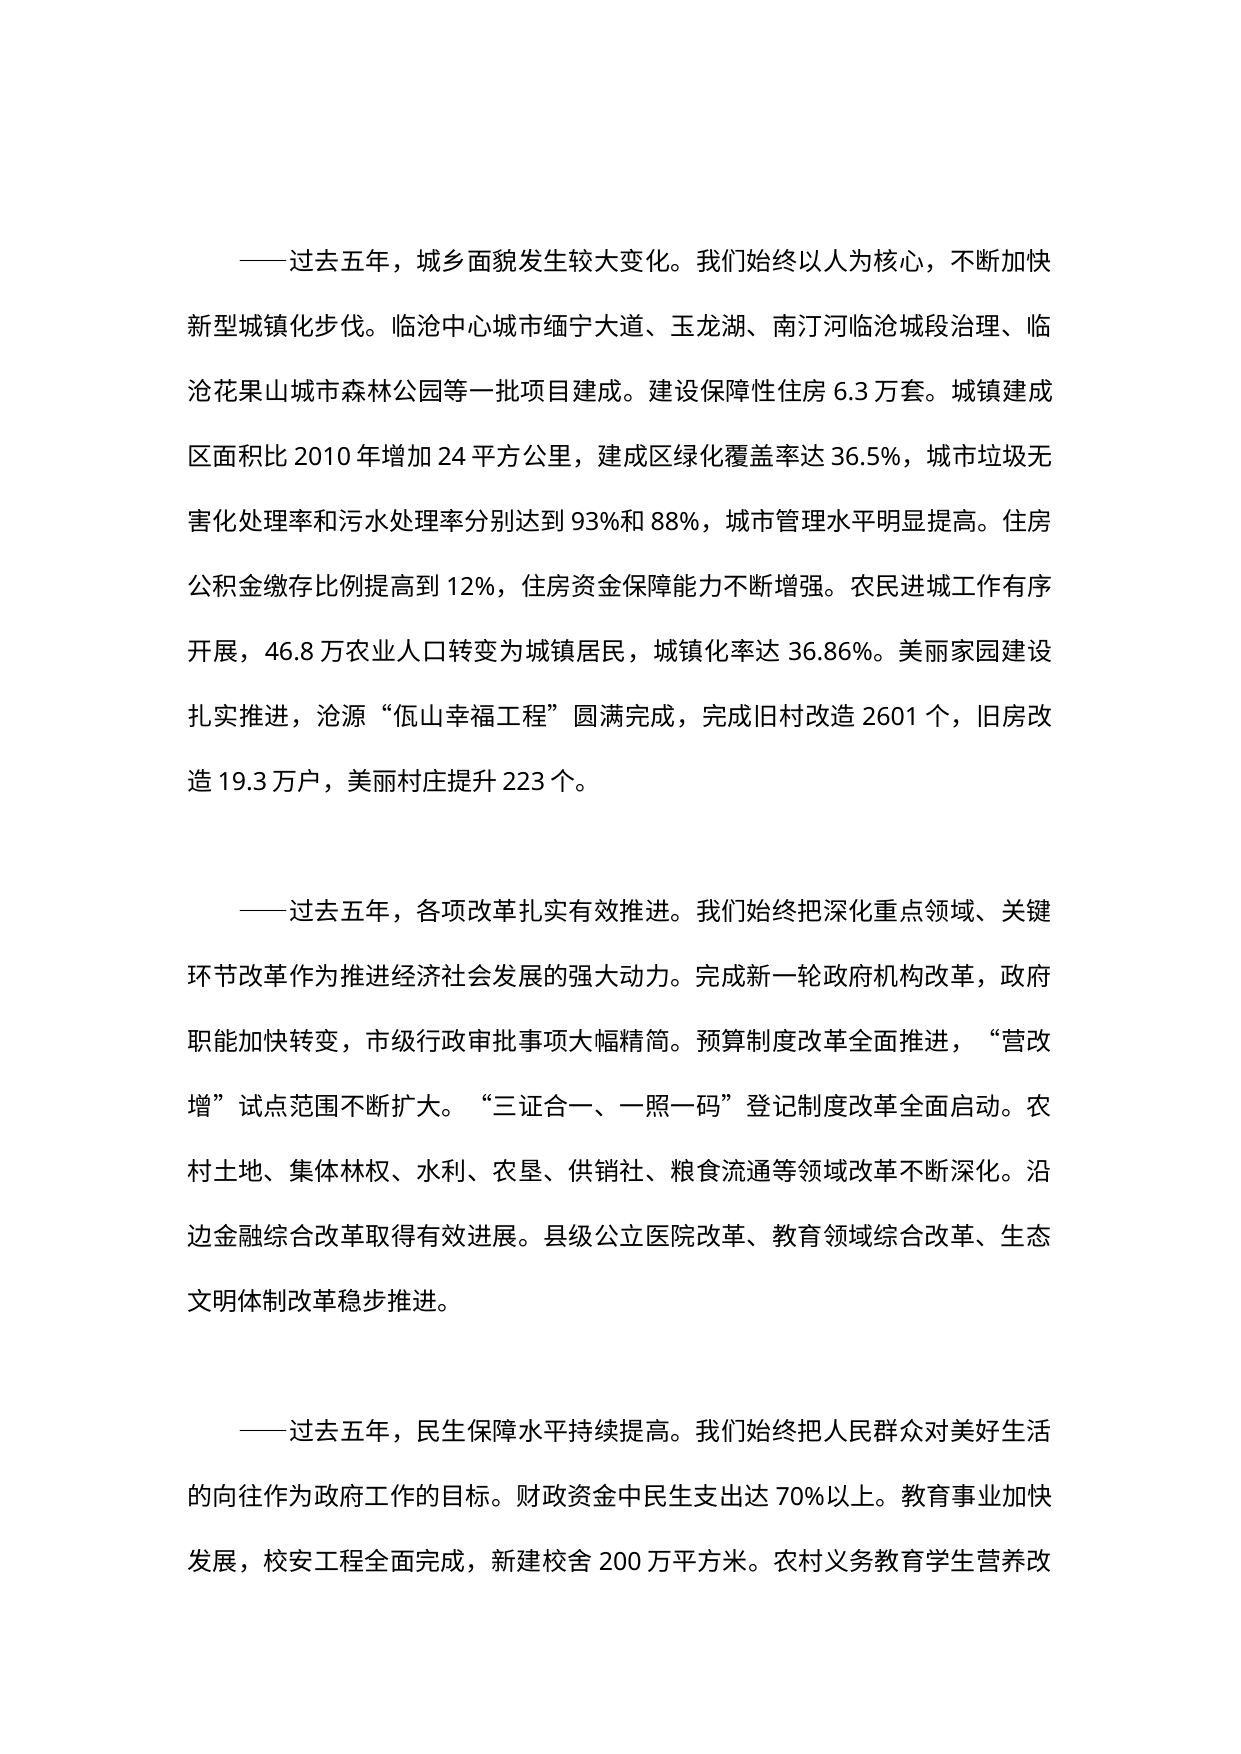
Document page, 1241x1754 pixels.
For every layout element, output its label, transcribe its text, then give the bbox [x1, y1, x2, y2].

text ——过去五年，城乡面貌发生较大变化。我们始终以人为核心，不断加快新型城镇化步伐。临沧中心城市缅宁大道、玉龙湖、南汀河临沧城段治理、临沧花果山城市森林公园等一批项目建成。建设保障性住房6.3万套。城镇建成区面积比2010年增加24平方公里，建成区绿化覆盖率达36.5%，城市垃圾无害化处理率和污水处理率分别达到93%和88%，城市管理水平明显提高。住房公积金缴存比例提高到12%，住房资金保障能力不断增强。农民进城工作有序开展，46.8万农业人口转变为城镇居民，城镇化率达36.86%。美丽家园建设扎实推进，沧源“佤山幸福工程”圆满完成，完成旧村改造2601个，旧房改造19.3万户，美丽村庄提升223个。 [187, 227, 1053, 812]
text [187, 1397, 1053, 1592]
text ——过去五年，各项改革扎实有效推进。我们始终把深化重点领域、关键环节改革作为推进经济社会发展的强大动力。完成新一轮政府机构改革，政府职能加快转变，市级行政审批事项大幅精简。预算制度改革全面推进，“营改增”试点范围不断扩大。“三证合一、一照一码”登记制度改革全面启动。农村土地、集体林权、水利、农垦、供销社、粮食流通等领域改革不断深化。沿边金融综合改革取得有效进展。县级公立医院改革、教育领域综合改革、生态文明体制改革稳步推进。 [187, 877, 1053, 1332]
